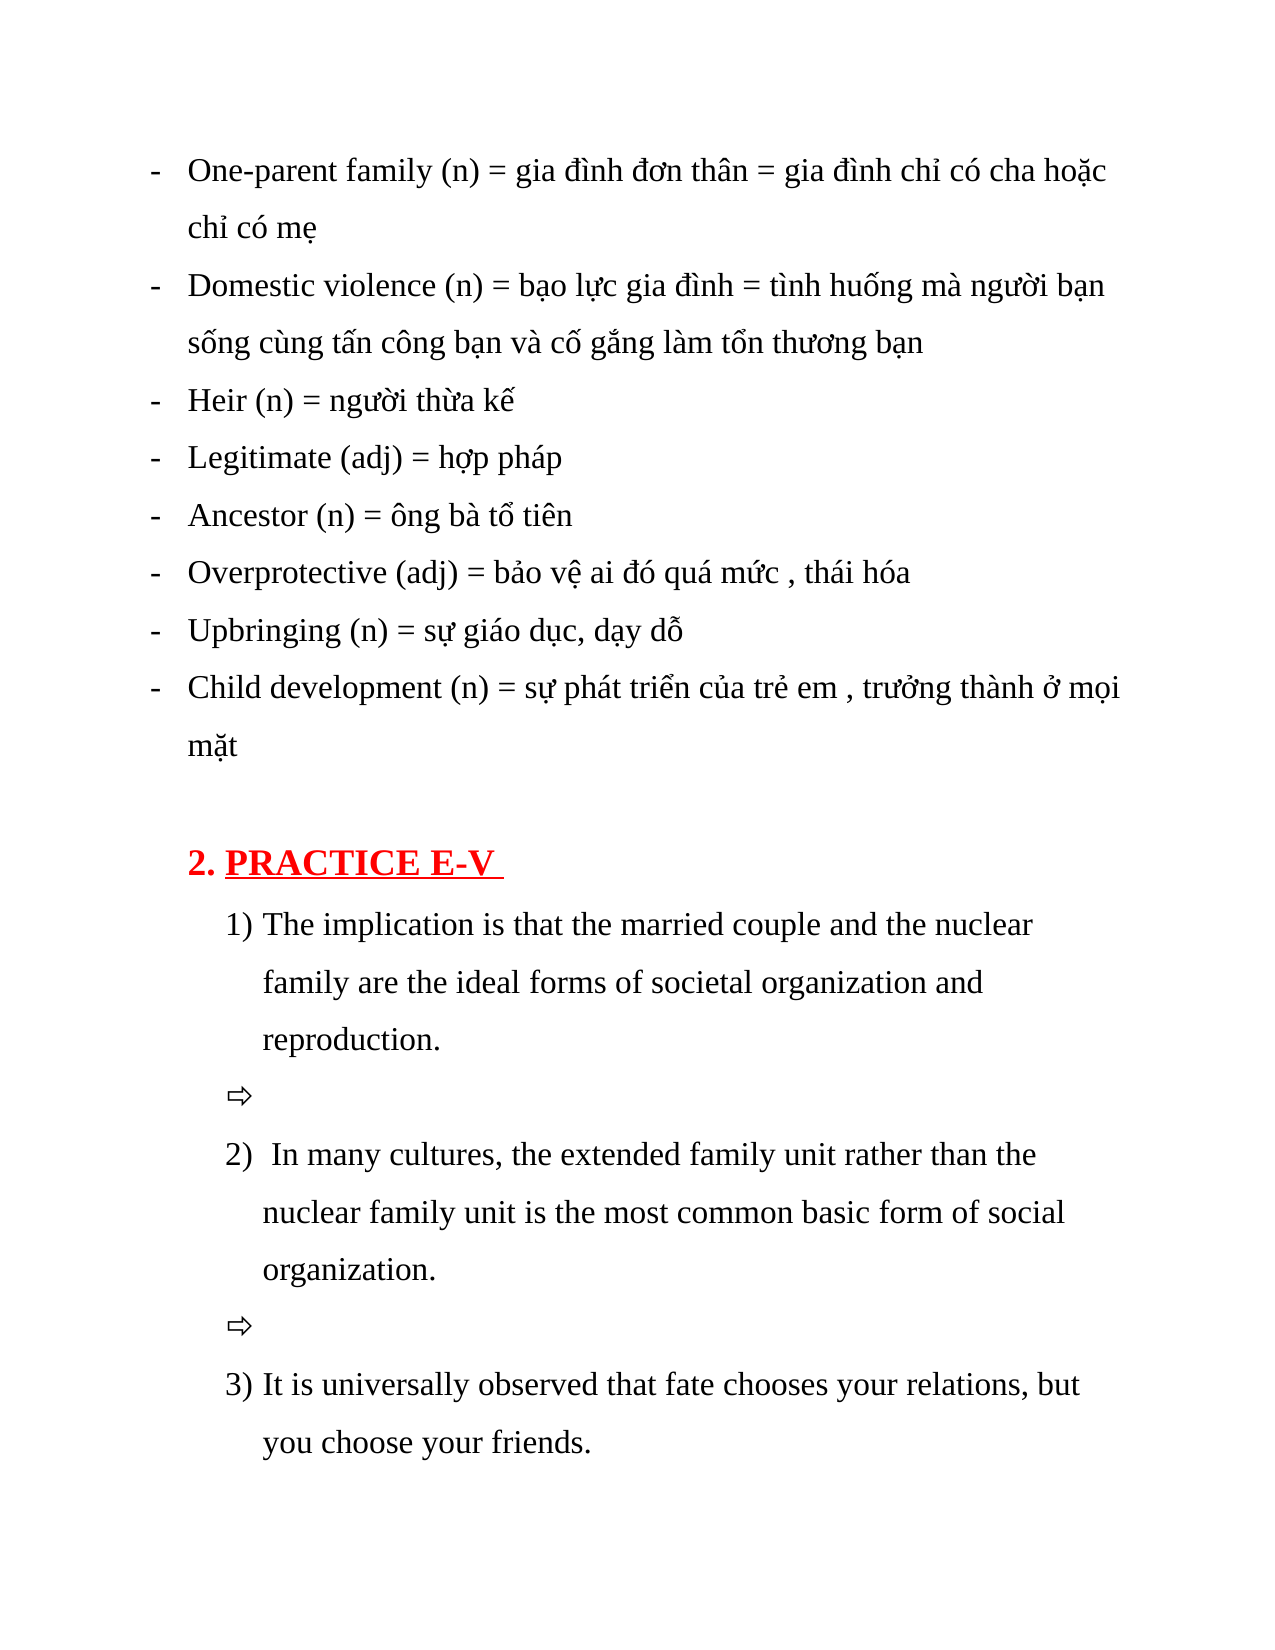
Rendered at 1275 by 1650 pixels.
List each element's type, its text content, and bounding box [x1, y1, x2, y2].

list Legitimate (adj) = hợp pháp [150, 437, 1125, 476]
list Ancestor (n) = ông bà tổ tiên [150, 495, 1125, 533]
list One-parent family (n) = gia đình đơn thân = gia đình chỉ có cha hoặc chỉ có mẹ [150, 150, 1125, 246]
list Upbringing (n) = sự giáo dục, dạy dỗ [150, 610, 1125, 648]
list The implication is that the married couple and the nuclear family are the ideal forms of societal organization and reproduction. [225, 905, 1125, 1058]
list It is universally observed that fate chooses your relations, but you choose your friends. [225, 1365, 1125, 1461]
list PRACTICE E-V [187, 840, 1125, 883]
list Overprotective (adj) = bảo vệ ai đó quá mức , thái hóa [150, 552, 1125, 591]
list Child development (n) = sự phát triển của trẻ em , trưởng thành ở mọi mặt [150, 667, 1125, 763]
list Heir (n) = người thừa kế [150, 380, 1125, 418]
list In many cultures, the extended family unit rather than the nuclear family unit is the most common basic form of social organization. [225, 1135, 1125, 1288]
list Domestic violence (n) = bạo lực gia đình = tình huống mà người bạn sống cùng tấn công bạn và cố gắng làm tổn thương bạn [150, 265, 1125, 361]
